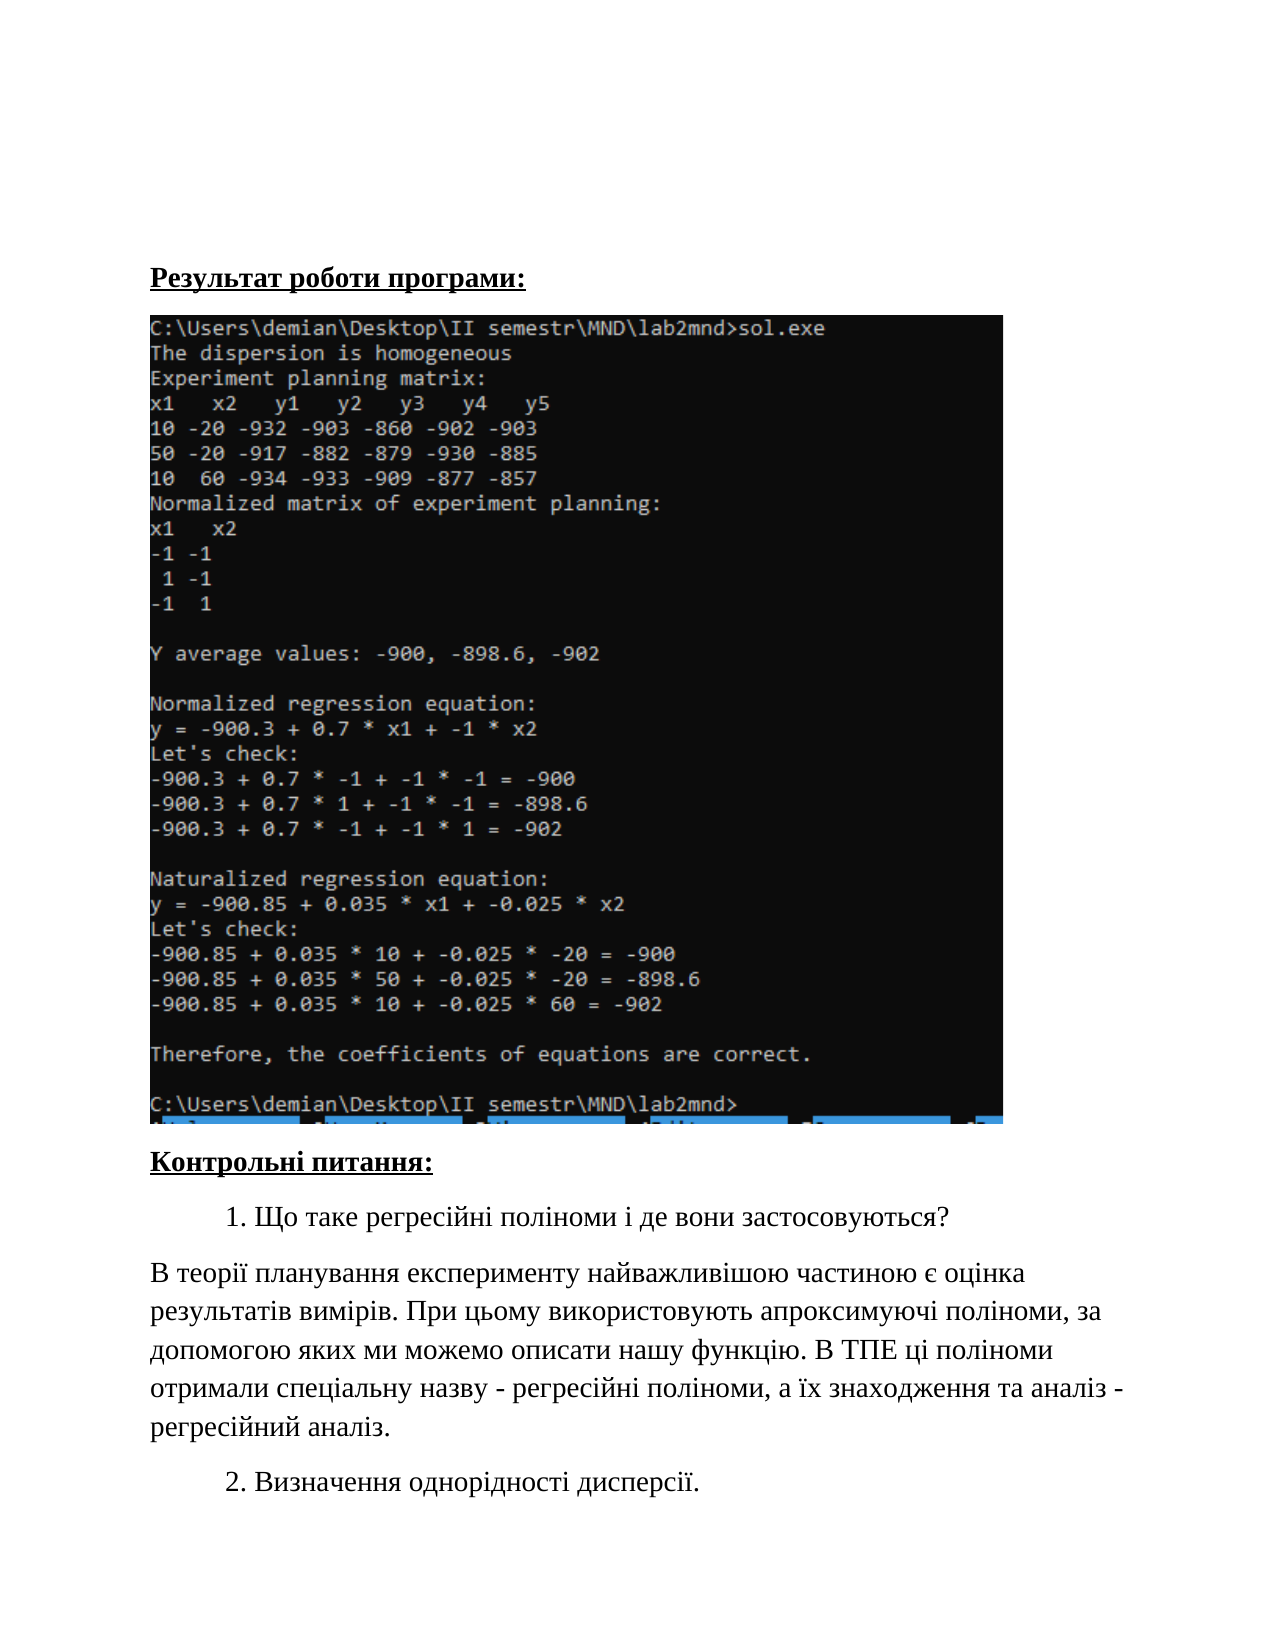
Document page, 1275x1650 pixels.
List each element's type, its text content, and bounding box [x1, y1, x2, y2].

text 2. Визначення однорідності дисперсії. [150, 1464, 1125, 1498]
text В теорії планування експерименту найважливішою частиною є оцінка результатів вимірів. При цьому використовують апроксимуючі поліноми, за допомогою яких ми можемо описати нашу функцію. В ТПЕ ці поліноми отримали спеціальну назву - регресійні поліноми, а їх знаходження та аналіз - регресійний аналіз. [150, 1255, 1125, 1442]
text 1. Що таке регресійні поліноми і де вони застосовуються? [150, 1199, 1125, 1233]
text Результат роботи програми: [150, 260, 1125, 294]
picture [150, 315, 1004, 1124]
text Контрольні питання: [150, 1144, 1125, 1178]
